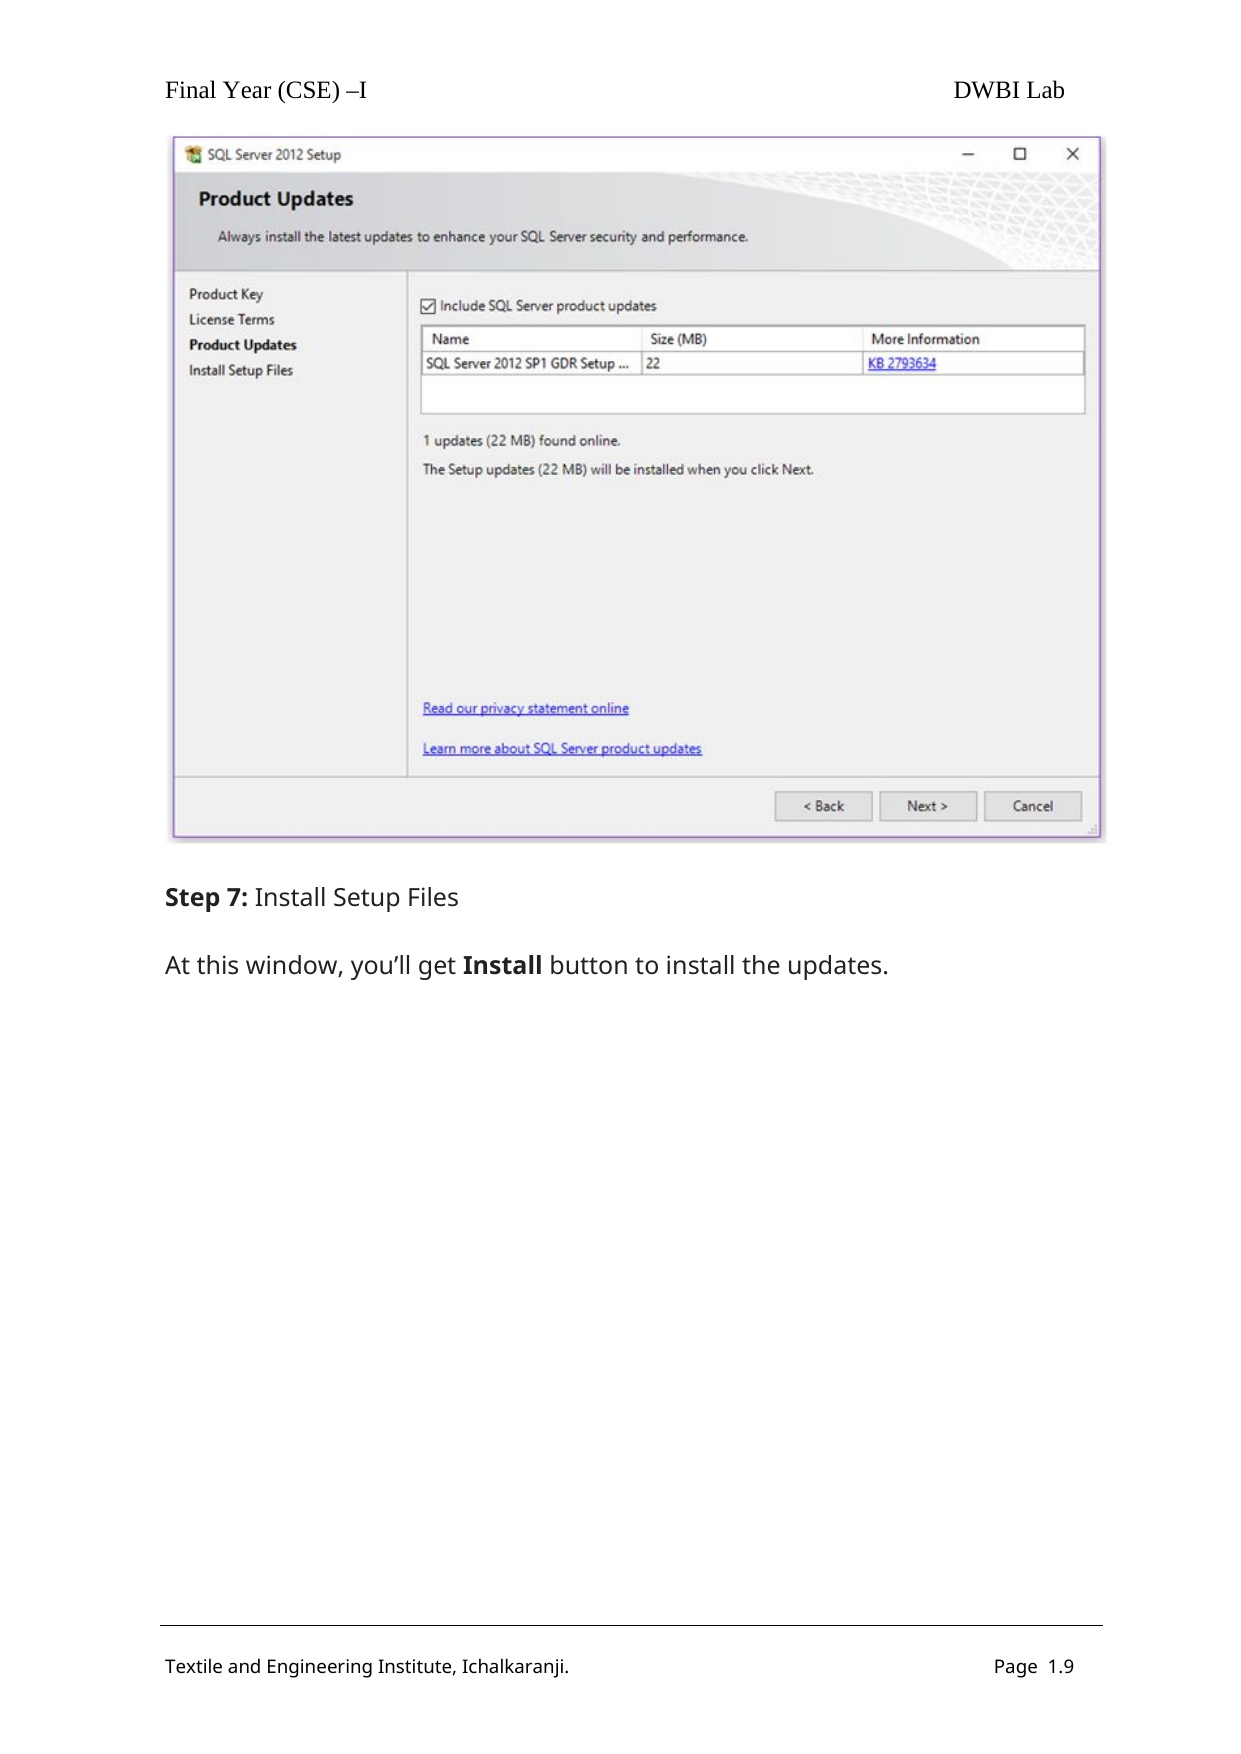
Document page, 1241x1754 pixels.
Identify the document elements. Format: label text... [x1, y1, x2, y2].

text Accept the license by clicking on “I accept license terms.” Click Next. Step 6: Product Updates Here, setup will look for latest product updates to enhance SQL Server performance as my setup found one update of 22 MB for enhancement as shown below. Step 7: Install Setup Files At this window, you’ll get Install button to install the updates. Step 8: Setup Support Rules After successful completion of previous step, setup will again run a check to ensure everything looks good for the installation. Step 9: Setup Role At this step, you’ll find options like install SQL Server instance or install instance of Analysis Service with SharePoint integration. By default it’ll select ‘SQL Server Feature Installation’. If you select “All Features with Default”, the following things will be set by default: [165, 846, 1105, 1016]
picture [165, 135, 1109, 846]
